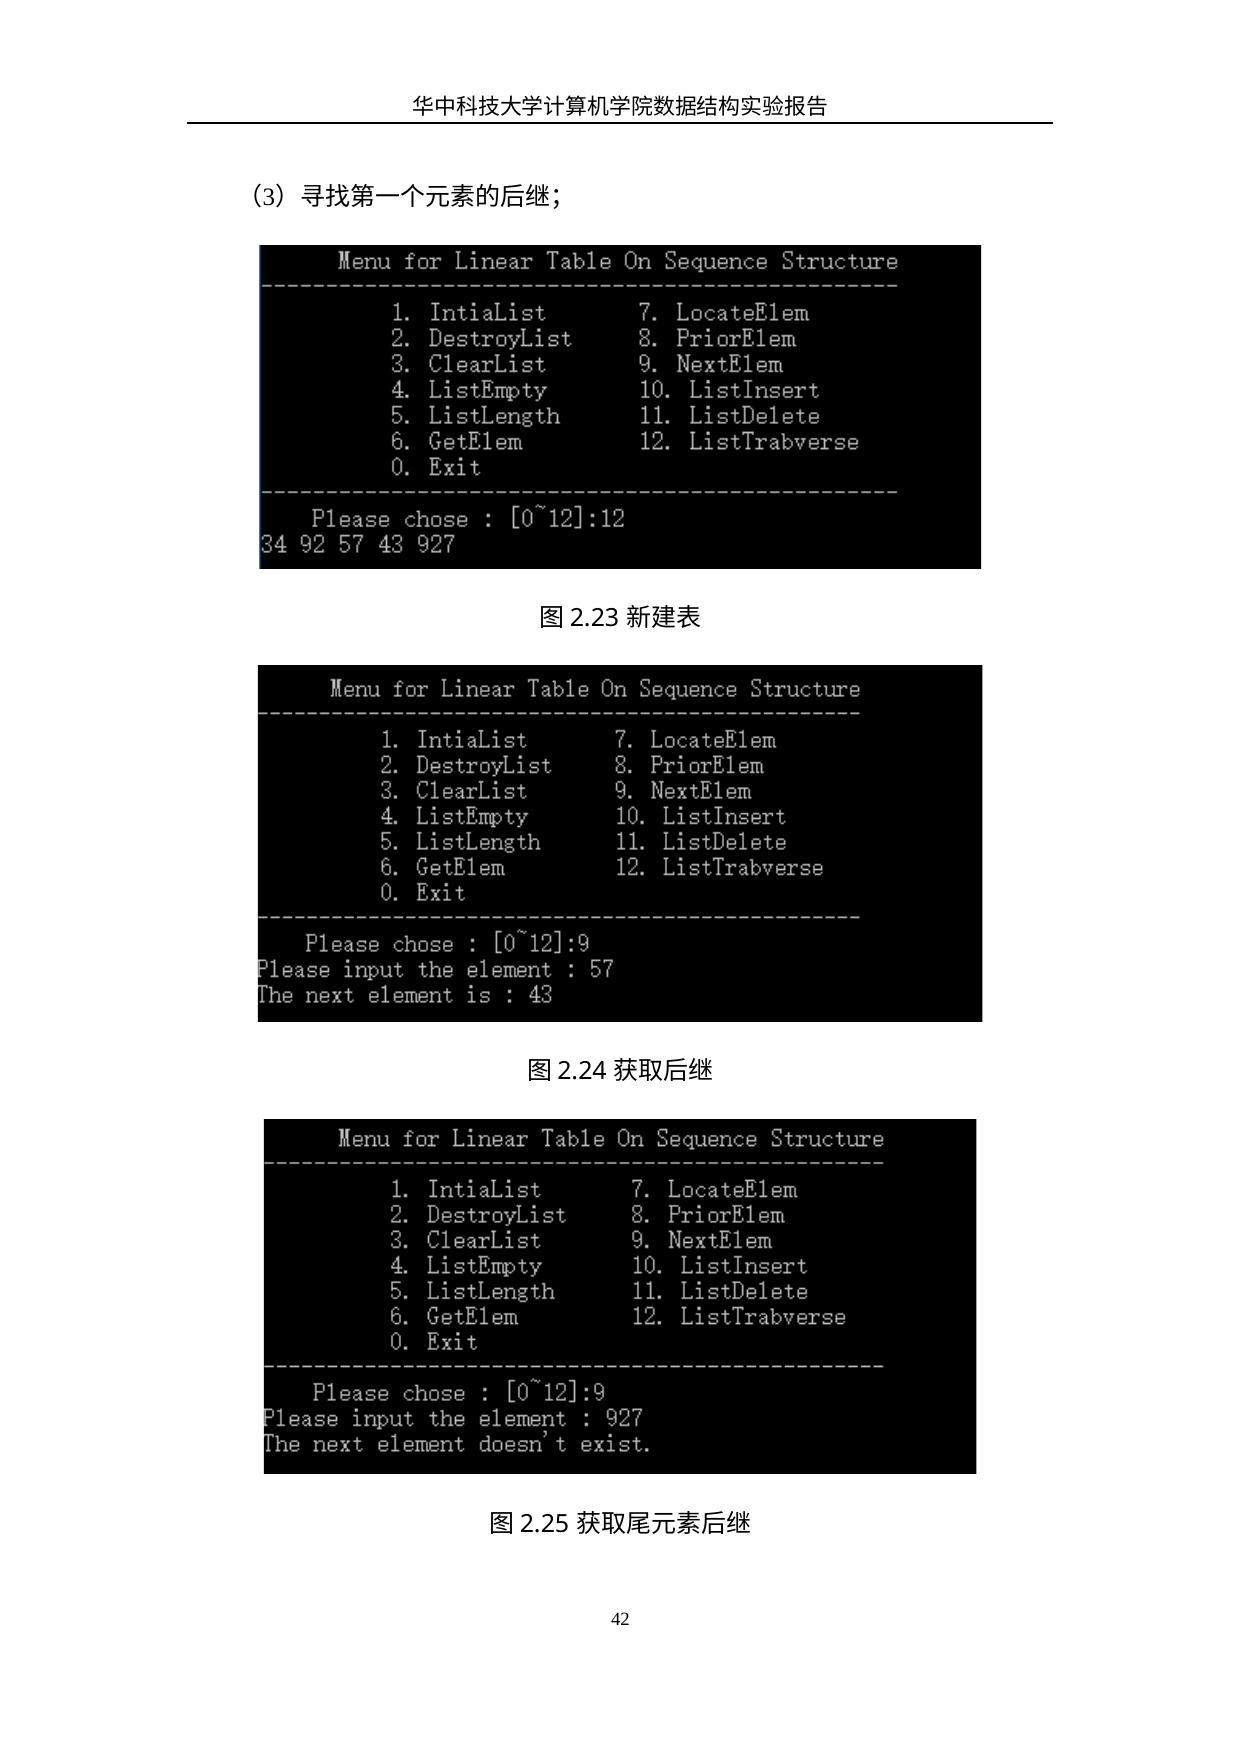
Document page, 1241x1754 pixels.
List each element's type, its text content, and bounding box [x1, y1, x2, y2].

text 图2.23 新建表 [187, 583, 1053, 648]
picture [259, 245, 982, 569]
text （3）寻找第一个元素的后继； [187, 162, 1053, 227]
picture [263, 1119, 977, 1474]
text 图2.24 获取后继 [187, 1036, 1053, 1101]
picture [257, 665, 983, 1022]
text 图2.25 获取尾元素后继 [187, 1489, 1053, 1554]
